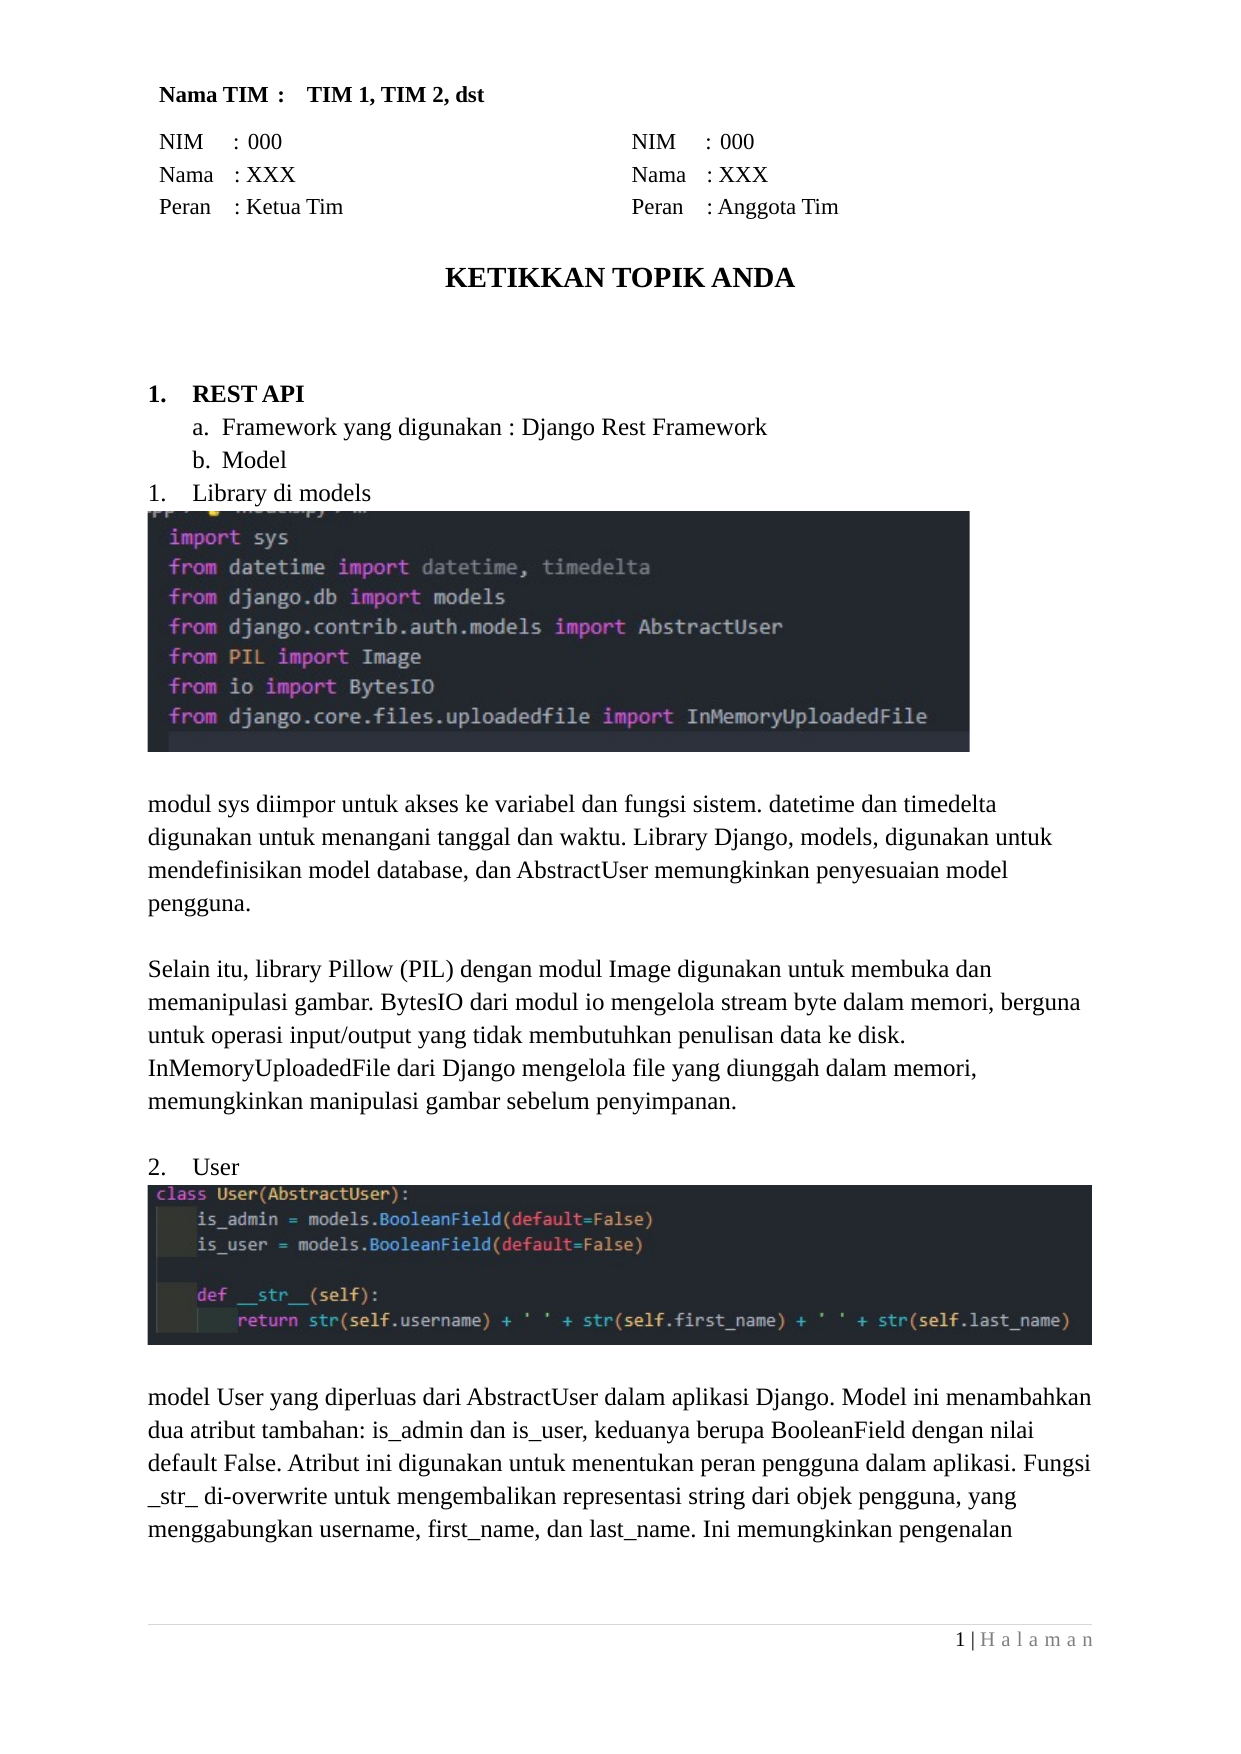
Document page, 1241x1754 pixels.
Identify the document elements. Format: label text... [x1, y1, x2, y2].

list Model [192, 445, 1092, 474]
list Selain itu, library Pillow (PIL) dengan modul Image digunakan untuk membuka dan memanipulasi gambar. BytesIO dari modul io mengelola stream byte dalam memori, berguna untuk operasi input/output yang tidak membutuhkan penulisan data ke disk. InMemoryUploadedFile dari Django mengelola file yang diunggah dalam memori, memungkinkan manipulasi gambar sebelum penyimpanan. [148, 954, 1092, 1115]
list modul sys diimpor untuk akses ke variabel dan fungsi sistem. datetime dan timedelta digunakan untuk menangani tanggal dan waktu. Library Django, models, digunakan untuk mendefinisikan model database, dan AbstractUser memungkinkan penyesuaian model pengguna. [148, 789, 1092, 917]
list Framework yang digunakan : Django Rest Framework [192, 412, 1092, 441]
text KETIKKAN TOPIK ANDA [148, 260, 1092, 294]
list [148, 1382, 1092, 1543]
picture [147, 511, 970, 752]
list REST API [148, 379, 1092, 408]
list User [148, 1152, 1092, 1181]
list Library di models [148, 478, 1092, 507]
picture [147, 1185, 1092, 1345]
